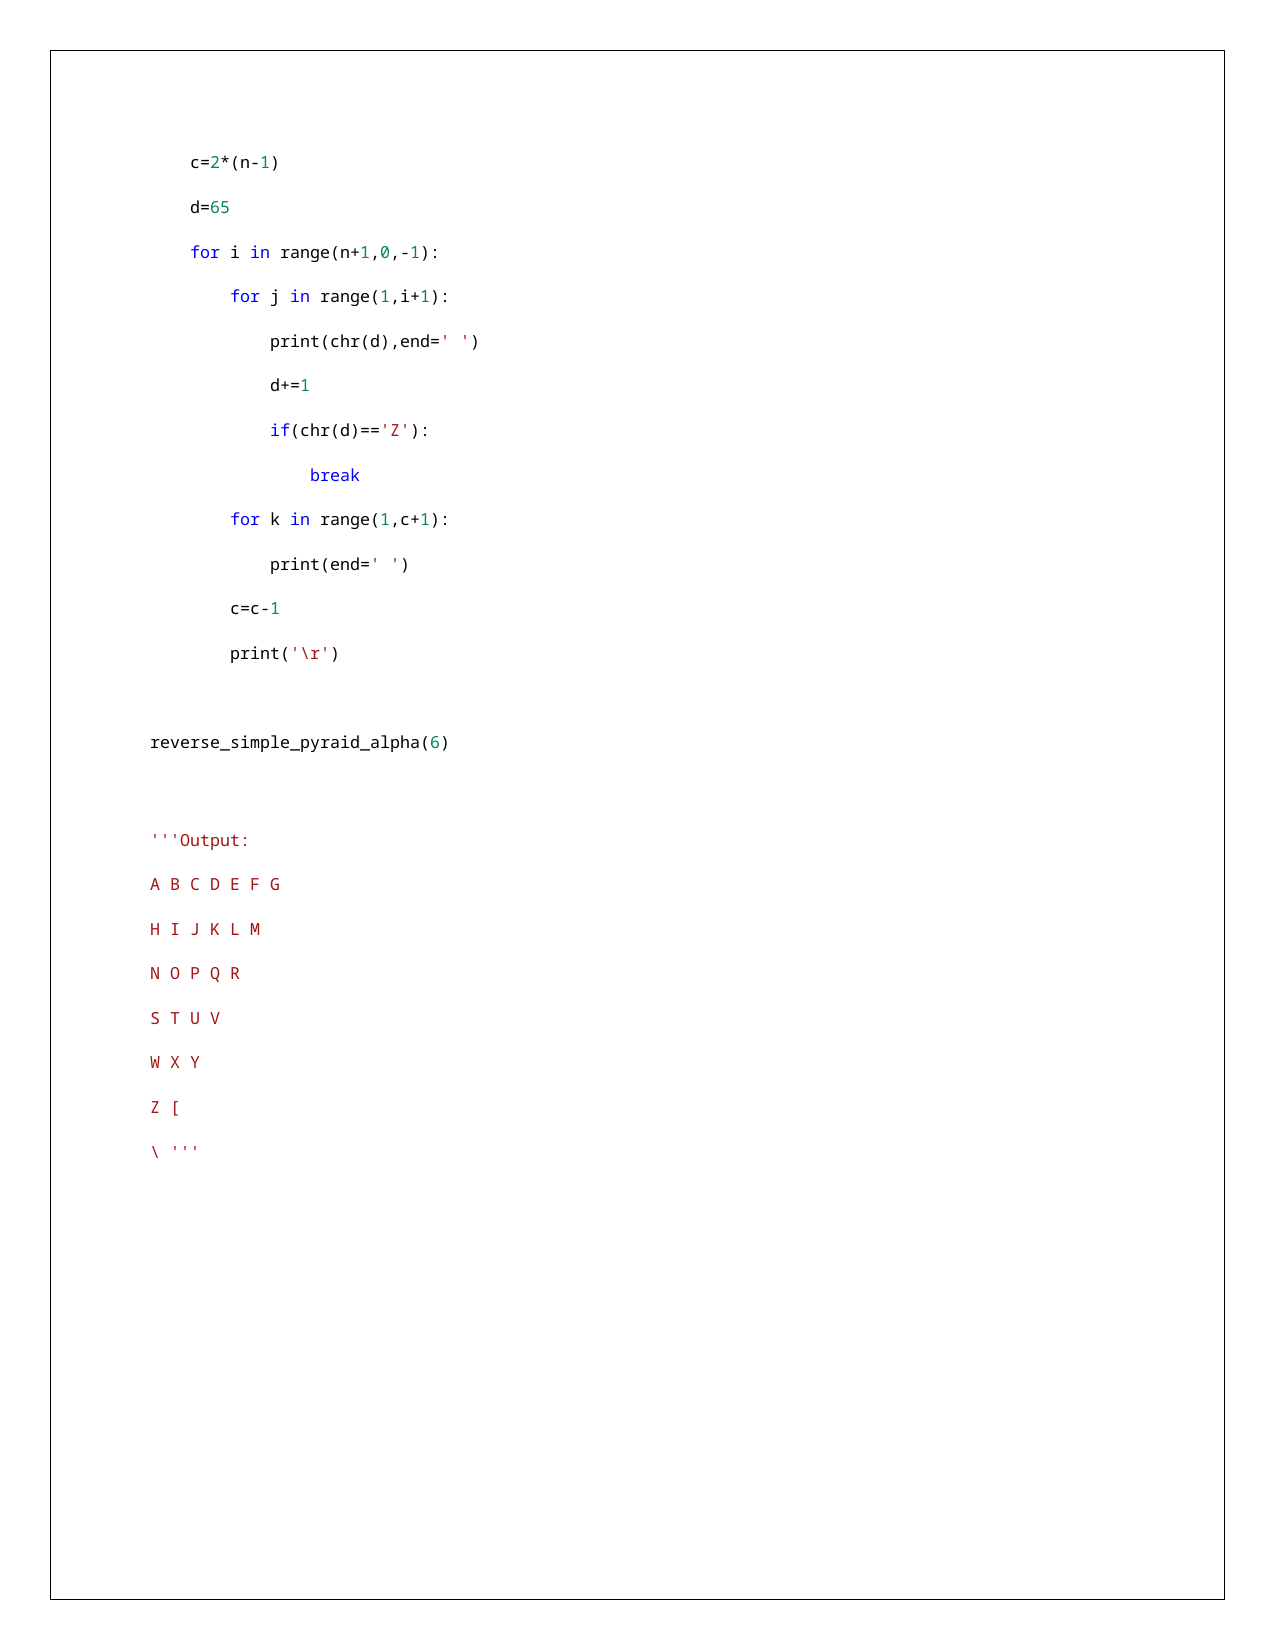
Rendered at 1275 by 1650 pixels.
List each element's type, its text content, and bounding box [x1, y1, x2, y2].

text c=c-1 [150, 596, 1125, 619]
text '''Output: [150, 827, 1125, 851]
text print('\r') [150, 640, 1125, 664]
text print(chr(d),end=' ') [150, 328, 1125, 352]
text \ ''' [150, 1139, 1125, 1163]
text for j in range(1,i+1): [150, 284, 1125, 307]
text H I J K L M [150, 916, 1125, 940]
text if(chr(d)=='Z'): [150, 417, 1125, 441]
text print(end=' ') [150, 551, 1125, 575]
text d+=1 [150, 373, 1125, 397]
text d=65 [150, 194, 1125, 218]
text reverse_simple_pyraid_alpha(6) [150, 729, 1125, 753]
text S T U V [150, 1006, 1125, 1029]
text break [150, 462, 1125, 486]
text Z [ [150, 1095, 1125, 1118]
text for i in range(n+1,0,-1): [150, 239, 1125, 263]
text N O P Q R [150, 961, 1125, 985]
text W X Y [150, 1050, 1125, 1074]
text A B C D E F G [150, 872, 1125, 896]
text for k in range(1,c+1): [150, 507, 1125, 530]
text c=2*(n-1) [150, 150, 1125, 174]
